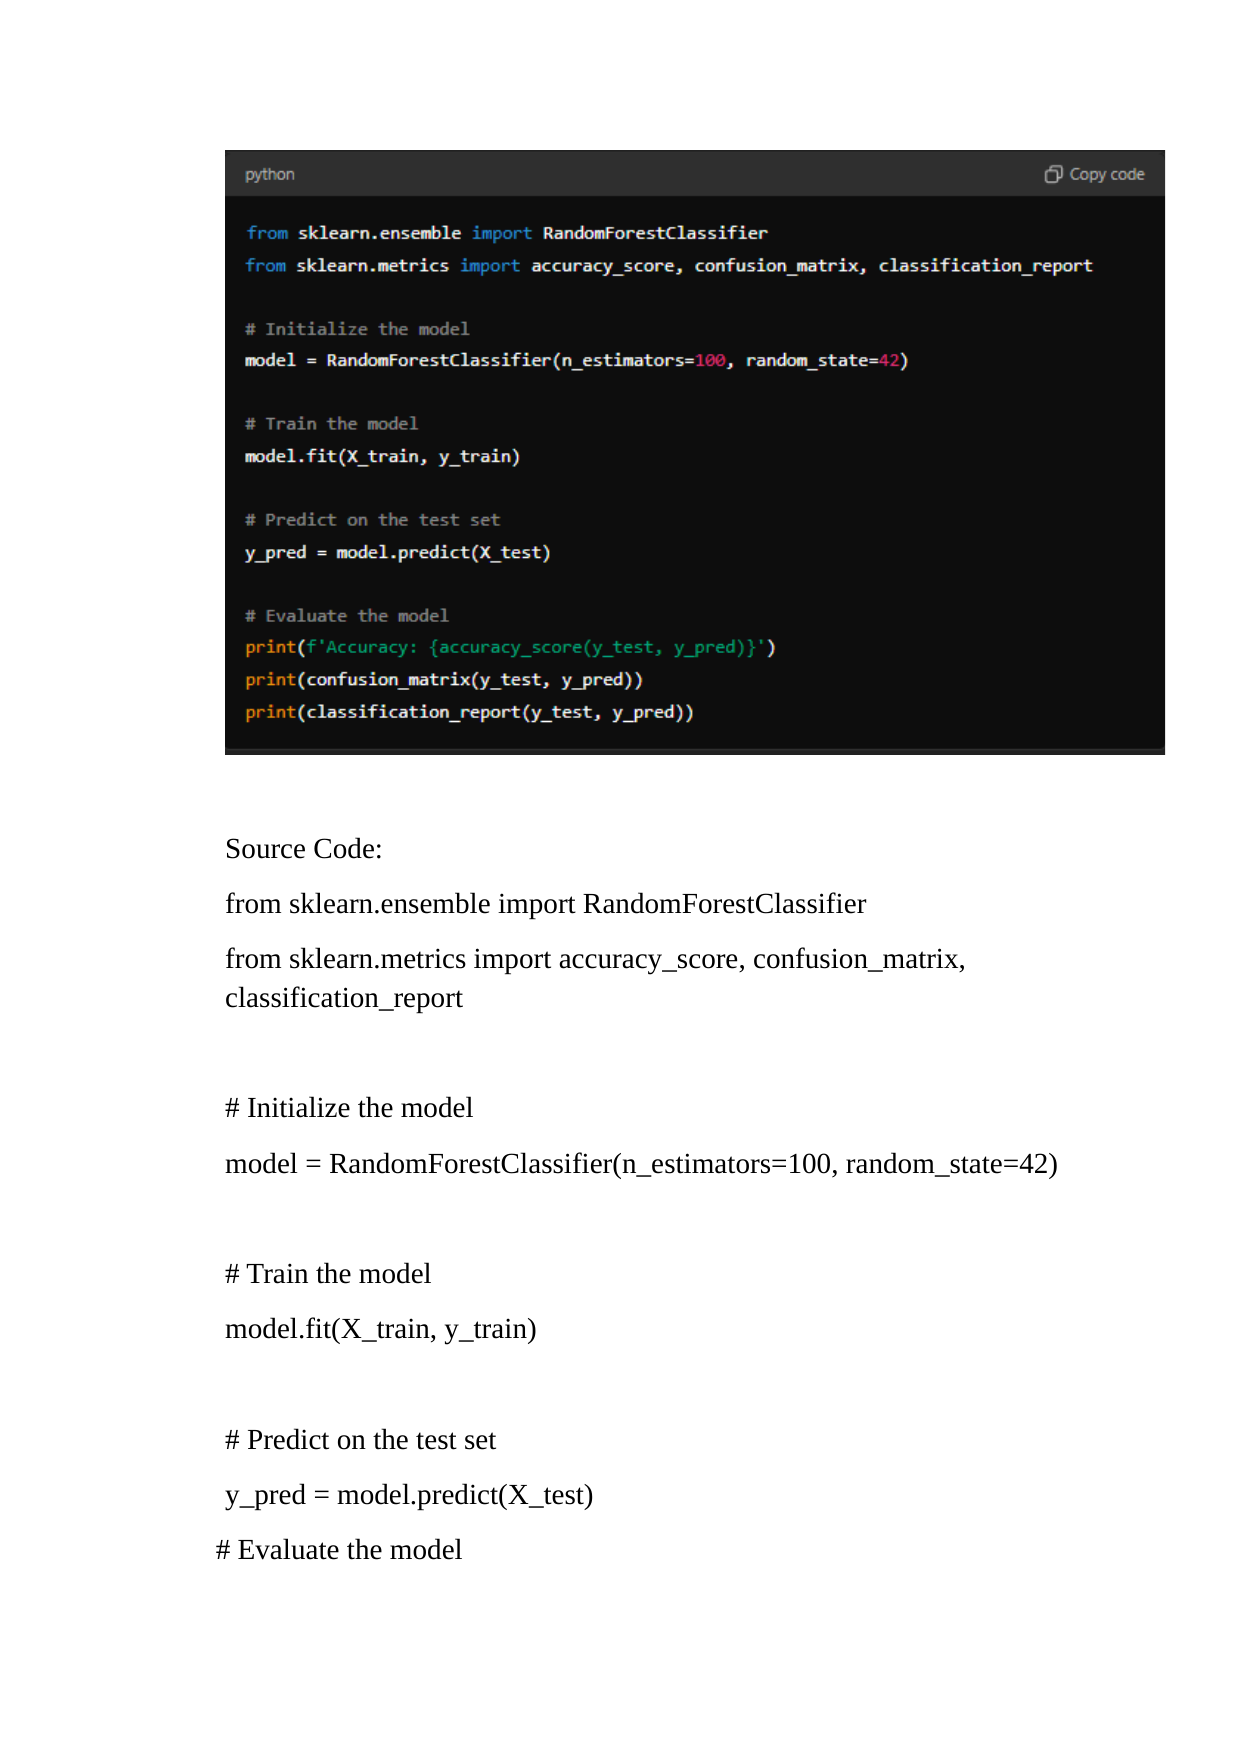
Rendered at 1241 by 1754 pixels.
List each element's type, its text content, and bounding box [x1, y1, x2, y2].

text # Train the model [225, 1256, 1090, 1290]
picture [225, 150, 1166, 755]
text model = RandomForestClassifier(n_estimators=100, random_state=42) [225, 1146, 1090, 1179]
text # Evaluate the model [150, 1532, 1090, 1566]
text from sklearn.ensemble import RandomForestClassifier [225, 886, 1090, 920]
text model.fit(X_train, y_train) [225, 1311, 1090, 1345]
text Source Code: [225, 831, 1090, 865]
text from sklearn.metrics import accuracy_score, confusion_matrix, classification_report [225, 942, 1090, 1014]
text # Predict on the test set [225, 1422, 1090, 1455]
text y_pred = model.predict(X_test) [225, 1477, 1090, 1511]
text # Initialize the model [225, 1091, 1090, 1124]
